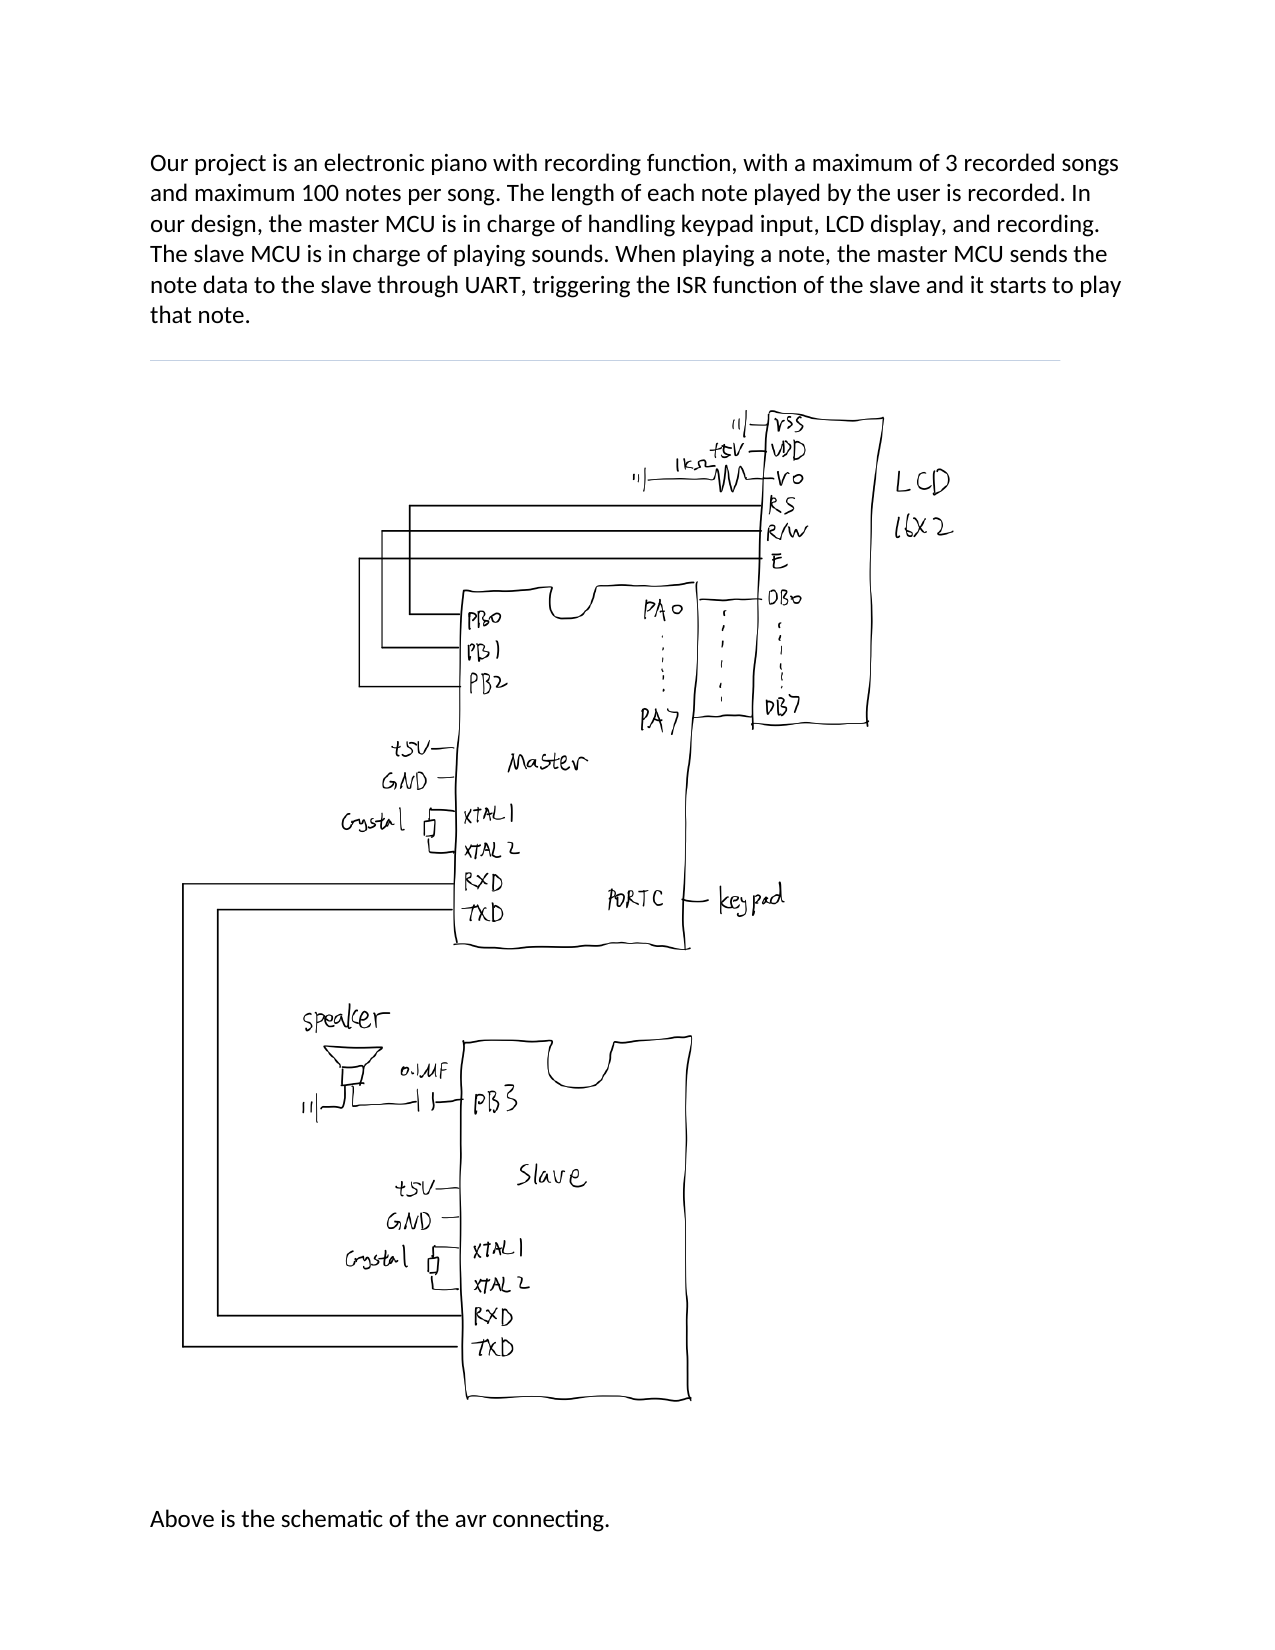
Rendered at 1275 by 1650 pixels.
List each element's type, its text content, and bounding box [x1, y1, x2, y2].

text Our project is an electronic piano with recording function, with a maximum of 3 recorded songs and maximum 100 notes per song. The length of each note played by the user is recorded. In our design, the master MCU is in charge of handling keypad input, LCD display, and recording. The slave MCU is in charge of playing sounds. When playing a note, the master MCU sends the note data to the slave through UART, triggering the ISR function of the slave and it starts to play that note. [150, 147, 1125, 330]
text Above is the schematic of the avr connecting. [150, 1504, 1125, 1534]
picture [150, 360, 1061, 1504]
